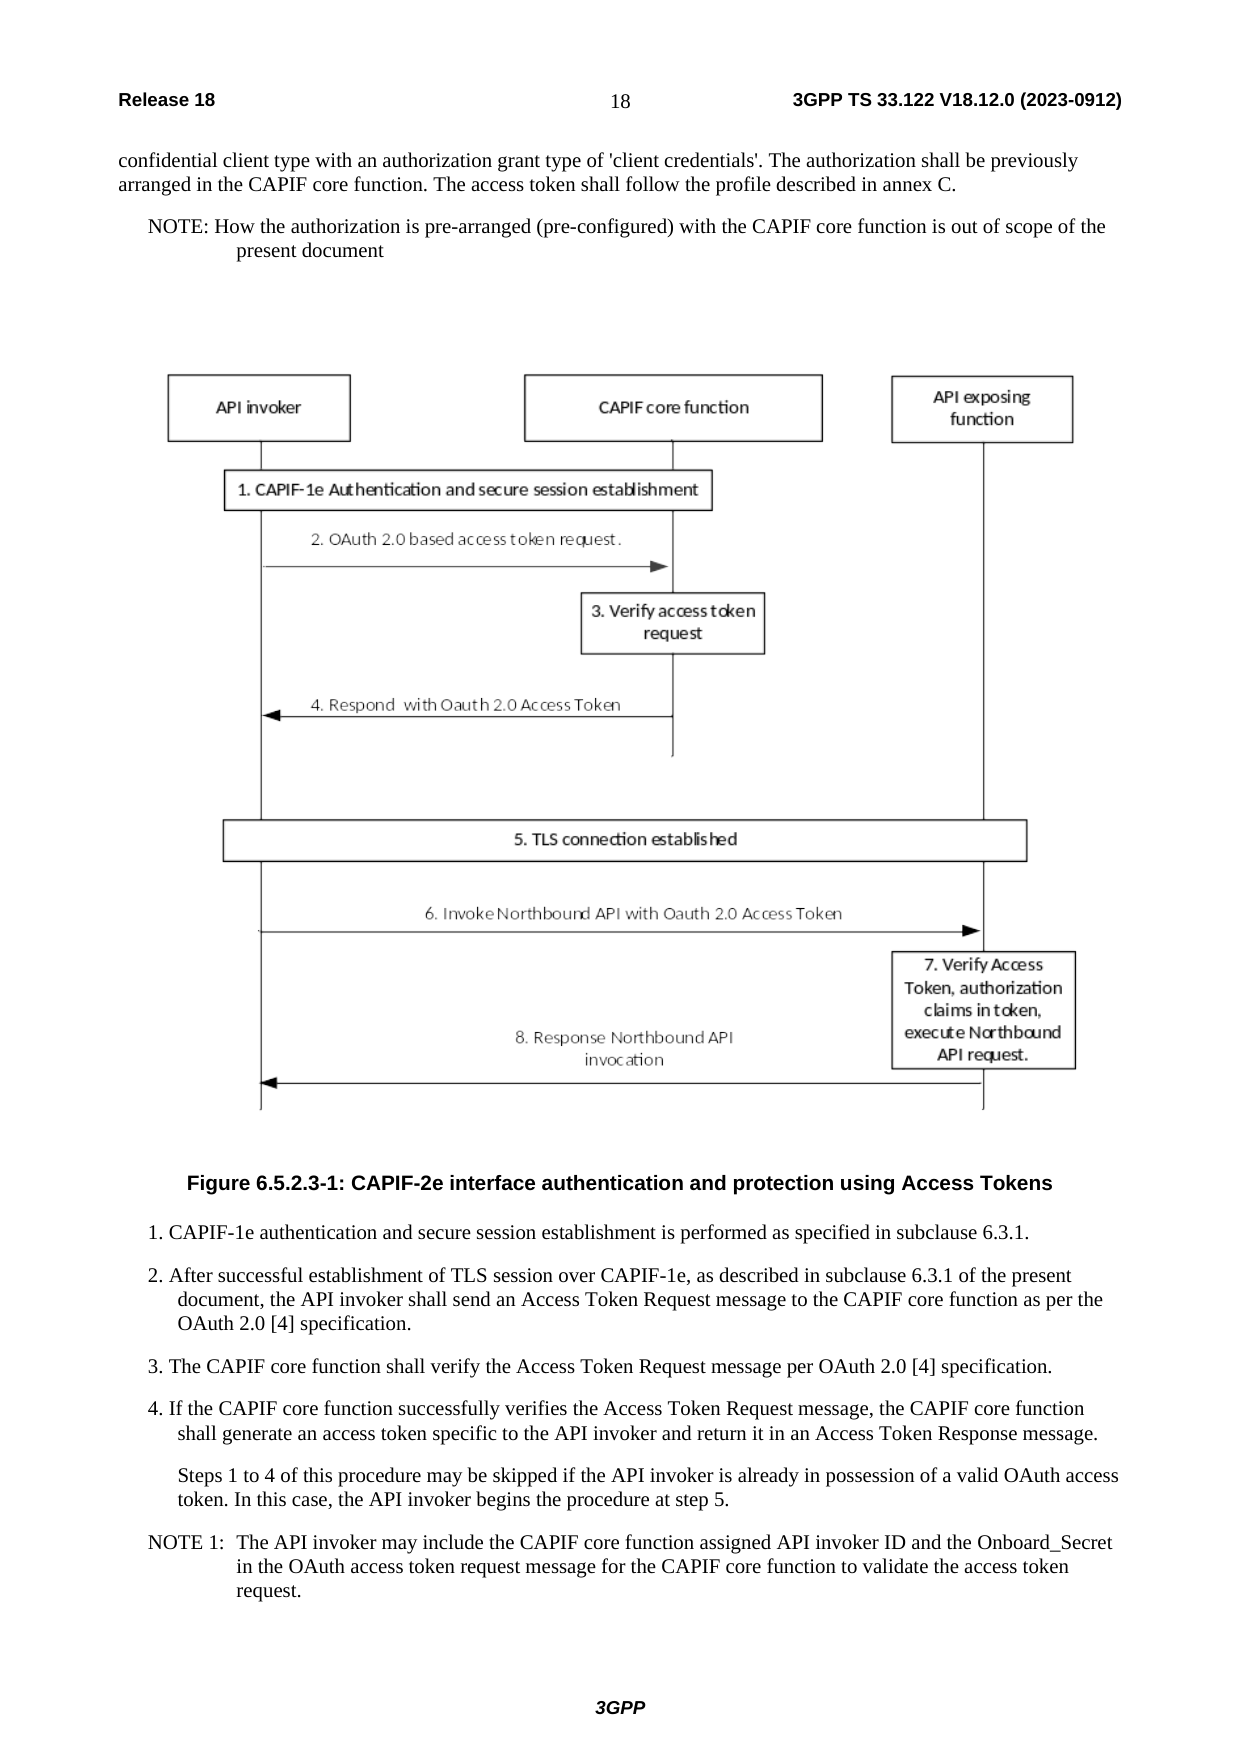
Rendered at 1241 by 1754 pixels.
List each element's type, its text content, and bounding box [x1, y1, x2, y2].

text NOTE 1: The API invoker may include the CAPIF core function assigned API invoker ID and the Onboard_Secret in the OAuth access token request message for the CAPIF core function to validate the access token request. [148, 1530, 1122, 1602]
text 4. If the CAPIF core function successfully verifies the Access Token Request message, the CAPIF core function shall generate an access token specific to the API invoker and return it in an Access Token Response message. [148, 1396, 1122, 1444]
text Steps 1 to 4 of this procedure may be skipped if the API invoker is already in possession of a valid OAuth access token. In this case, the API invoker begins the procedure at step 5. [177, 1463, 1122, 1511]
text Figure 6.5.2.3-1: CAPIF-2e interface authentication and protection using Access Tokens [118, 1171, 1122, 1195]
text 2. After successful establishment of TLS session over CAPIF-1e, as described in subclause 6.3.1 of the present document, the API invoker shall send an Access Token Request message to the CAPIF core function as per the OAuth 2.0 [4] specification. [148, 1263, 1122, 1335]
text 1. CAPIF-1e authentication and secure session establishment is performed as specified in subclause 6.3.1. [148, 1220, 1122, 1244]
text NOTE: How the authorization is pre-arranged (pre-configured) with the CAPIF core function is out of scope of the present document [148, 214, 1122, 262]
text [118, 147, 1122, 196]
text 3. The CAPIF core function shall verify the Access Token Request message per OAuth 2.0 [4] specification. [148, 1353, 1122, 1378]
